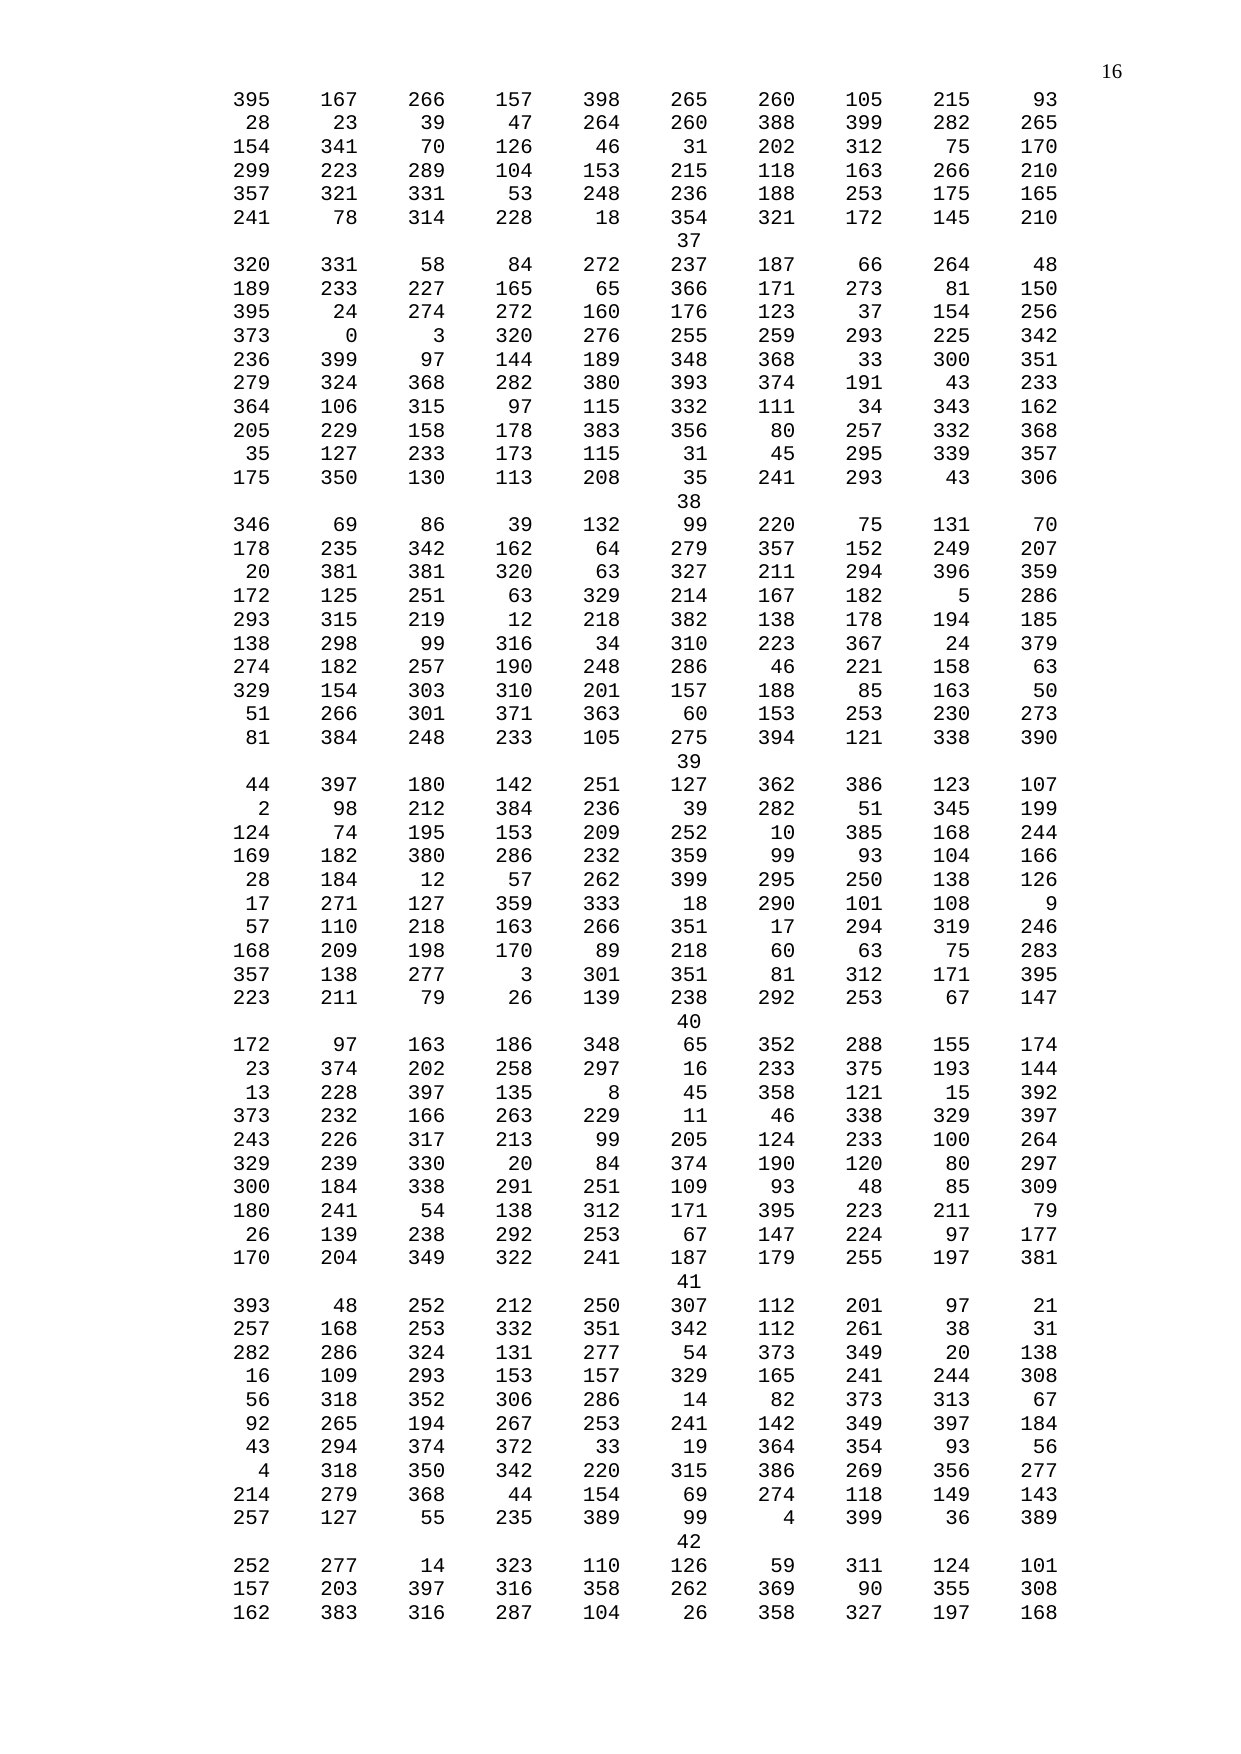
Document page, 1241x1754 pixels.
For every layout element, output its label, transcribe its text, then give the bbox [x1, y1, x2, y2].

text 35 127 233 173 115 31 45 295 339 357 [118, 443, 1122, 467]
text 257 127 55 235 389 99 4 399 36 389 [118, 1507, 1122, 1531]
text 320 331 58 84 272 237 187 66 264 48 [118, 254, 1122, 278]
text 92 265 194 267 253 241 142 349 397 184 [118, 1413, 1122, 1436]
text 357 321 331 53 248 236 188 253 175 165 [118, 183, 1122, 207]
text 329 239 330 20 84 374 190 120 80 297 [118, 1153, 1122, 1176]
text 346 69 86 39 132 99 220 75 131 70 [118, 514, 1122, 538]
text 154 341 70 126 46 31 202 312 75 170 [118, 136, 1122, 159]
text 20 381 381 320 63 327 211 294 396 359 [118, 562, 1122, 585]
text 241 78 314 228 18 354 321 172 145 210 [118, 207, 1122, 231]
text 43 294 374 372 33 19 364 354 93 56 [118, 1436, 1122, 1460]
text 81 384 248 233 105 275 394 121 338 390 [118, 727, 1122, 751]
text 138 298 99 316 34 310 223 367 24 379 [118, 632, 1122, 656]
text 357 138 277 3 301 351 81 312 171 395 [118, 963, 1122, 987]
text 57 110 218 163 266 351 17 294 319 246 [118, 916, 1122, 940]
text 205 229 158 178 383 356 80 257 332 368 [118, 420, 1122, 443]
text 17 271 127 359 333 18 290 101 108 9 [118, 893, 1122, 916]
text 172 97 163 186 348 65 352 288 155 174 [118, 1034, 1122, 1058]
text 162 383 316 287 104 26 358 327 197 168 [118, 1602, 1122, 1626]
text 274 182 257 190 248 286 46 221 158 63 [118, 656, 1122, 680]
text 257 168 253 332 351 342 112 261 38 31 [118, 1318, 1122, 1342]
text 13 228 397 135 8 45 358 121 15 392 [118, 1082, 1122, 1105]
text 56 318 352 306 286 14 82 373 313 67 [118, 1389, 1122, 1413]
text 16 109 293 153 157 329 165 241 244 308 [118, 1366, 1122, 1389]
text 393 48 252 212 250 307 112 201 97 21 [118, 1294, 1122, 1318]
text 282 286 324 131 277 54 373 349 20 138 [118, 1342, 1122, 1366]
text 38 [118, 491, 1122, 514]
text 214 279 368 44 154 69 274 118 149 143 [118, 1484, 1122, 1507]
text 252 277 14 323 110 126 59 311 124 101 [118, 1555, 1122, 1578]
text 4 318 350 342 220 315 386 269 356 277 [118, 1460, 1122, 1484]
text 169 182 380 286 232 359 99 93 104 166 [118, 845, 1122, 869]
text 40 [118, 1011, 1122, 1034]
text 236 399 97 144 189 348 368 33 300 351 [118, 349, 1122, 372]
text 39 [118, 751, 1122, 774]
text 170 204 349 322 241 187 179 255 197 381 [118, 1247, 1122, 1271]
text 28 184 12 57 262 399 295 250 138 126 [118, 869, 1122, 893]
text 178 235 342 162 64 279 357 152 249 207 [118, 538, 1122, 562]
text 26 139 238 292 253 67 147 224 97 177 [118, 1224, 1122, 1247]
text 373 232 166 263 229 11 46 338 329 397 [118, 1105, 1122, 1129]
text 299 223 289 104 153 215 118 163 266 210 [118, 159, 1122, 183]
text 42 [118, 1531, 1122, 1555]
text 44 397 180 142 251 127 362 386 123 107 [118, 774, 1122, 798]
text 223 211 79 26 139 238 292 253 67 147 [118, 987, 1122, 1011]
text 172 125 251 63 329 214 167 182 5 286 [118, 585, 1122, 609]
text 28 23 39 47 264 260 388 399 282 265 [118, 112, 1122, 136]
text 300 184 338 291 251 109 93 48 85 309 [118, 1176, 1122, 1200]
text 168 209 198 170 89 218 60 63 75 283 [118, 940, 1122, 963]
text 37 [118, 231, 1122, 254]
text 124 74 195 153 209 252 10 385 168 244 [118, 822, 1122, 845]
text 293 315 219 12 218 382 138 178 194 185 [118, 609, 1122, 632]
text 373 0 3 320 276 255 259 293 225 342 [118, 325, 1122, 349]
text 180 241 54 138 312 171 395 223 211 79 [118, 1200, 1122, 1224]
text 41 [118, 1271, 1122, 1294]
text 189 233 227 165 65 366 171 273 81 150 [118, 278, 1122, 301]
text 364 106 315 97 115 332 111 34 343 162 [118, 396, 1122, 420]
text 23 374 202 258 297 16 233 375 193 144 [118, 1058, 1122, 1082]
text 395 167 266 157 398 265 260 105 215 93 [118, 89, 1122, 112]
text 329 154 303 310 201 157 188 85 163 50 [118, 680, 1122, 703]
text 279 324 368 282 380 393 374 191 43 233 [118, 372, 1122, 396]
text 175 350 130 113 208 35 241 293 43 306 [118, 467, 1122, 491]
text 157 203 397 316 358 262 369 90 355 308 [118, 1578, 1122, 1602]
text 395 24 274 272 160 176 123 37 154 256 [118, 301, 1122, 325]
text 243 226 317 213 99 205 124 233 100 264 [118, 1129, 1122, 1153]
text 2 98 212 384 236 39 282 51 345 199 [118, 798, 1122, 822]
text 51 266 301 371 363 60 153 253 230 273 [118, 703, 1122, 727]
